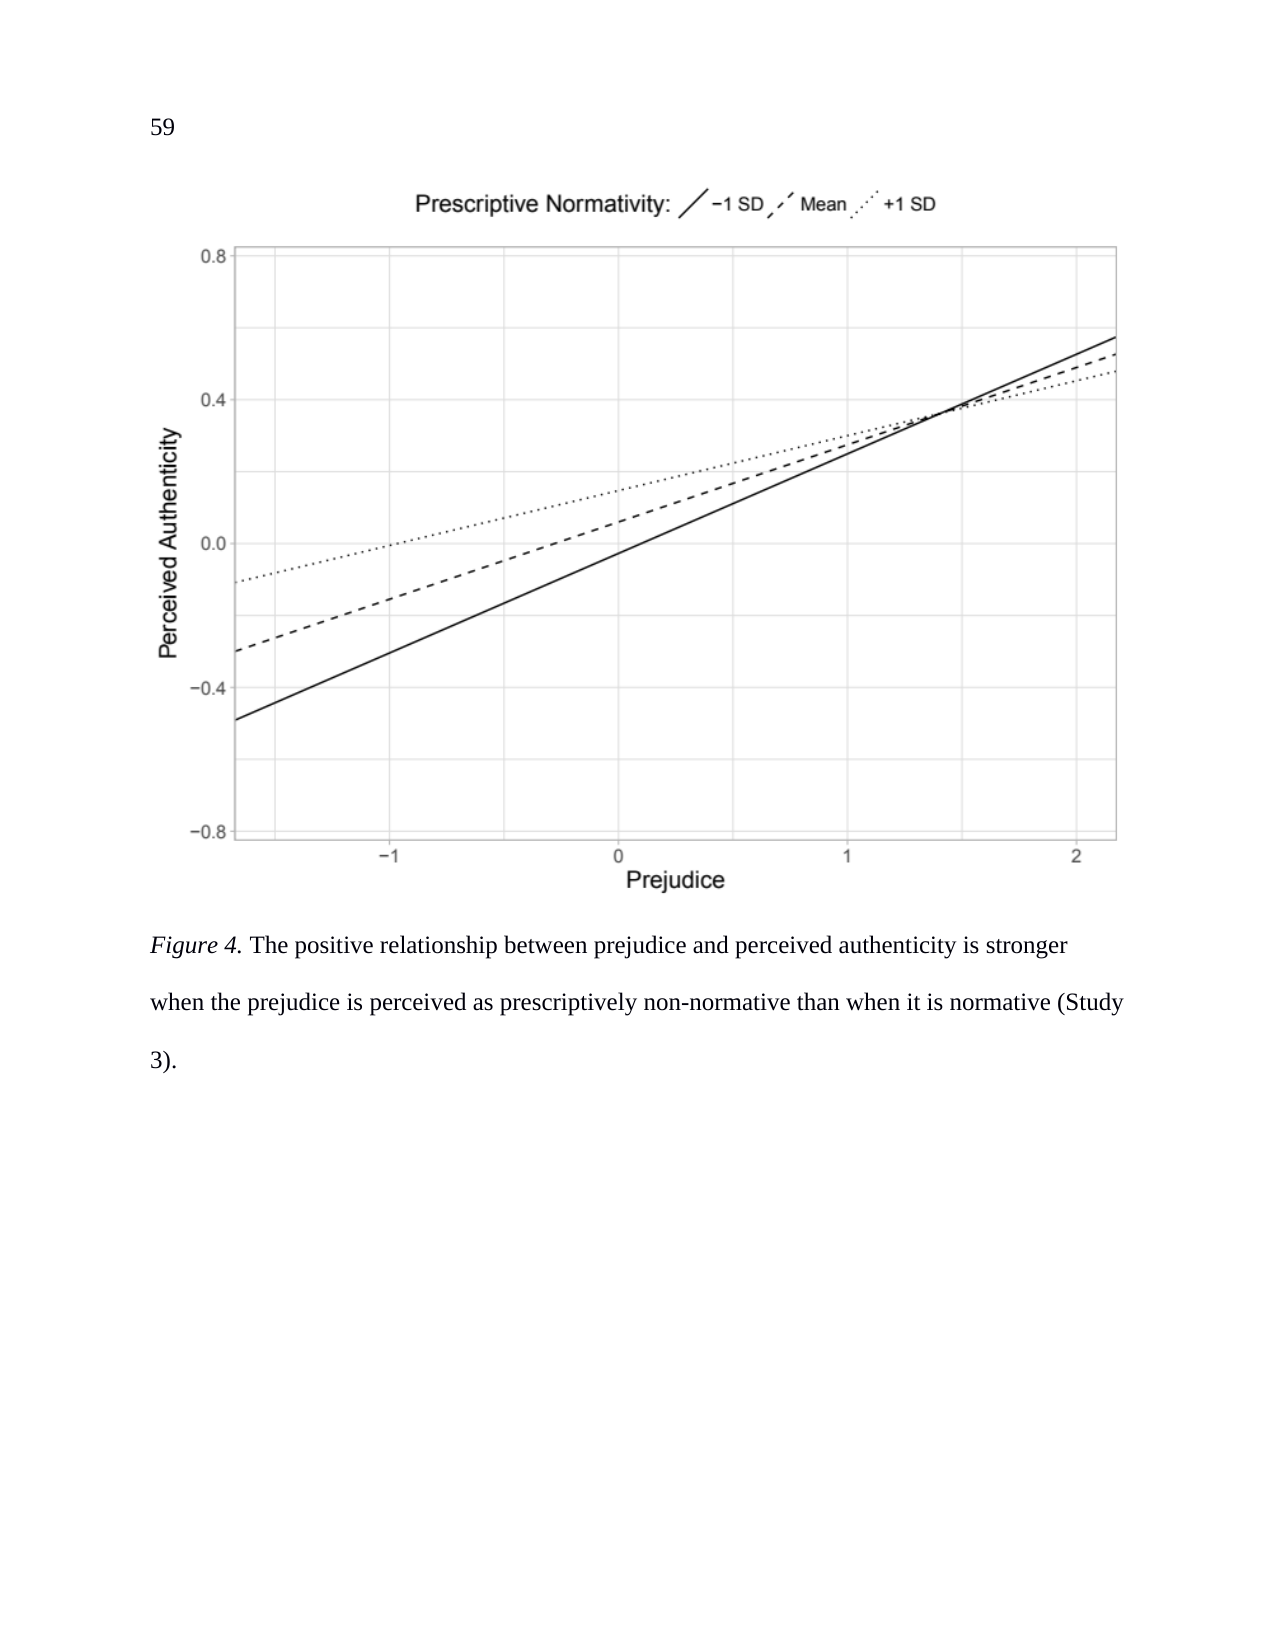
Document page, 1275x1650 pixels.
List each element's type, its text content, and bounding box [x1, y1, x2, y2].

text Figure 4. The positive relationship between prejudice and perceived authenticity is stronger when the prejudice is perceived as prescriptively non-normative than when it is normative (Study 3). [150, 902, 1125, 1074]
picture [150, 170, 1125, 902]
